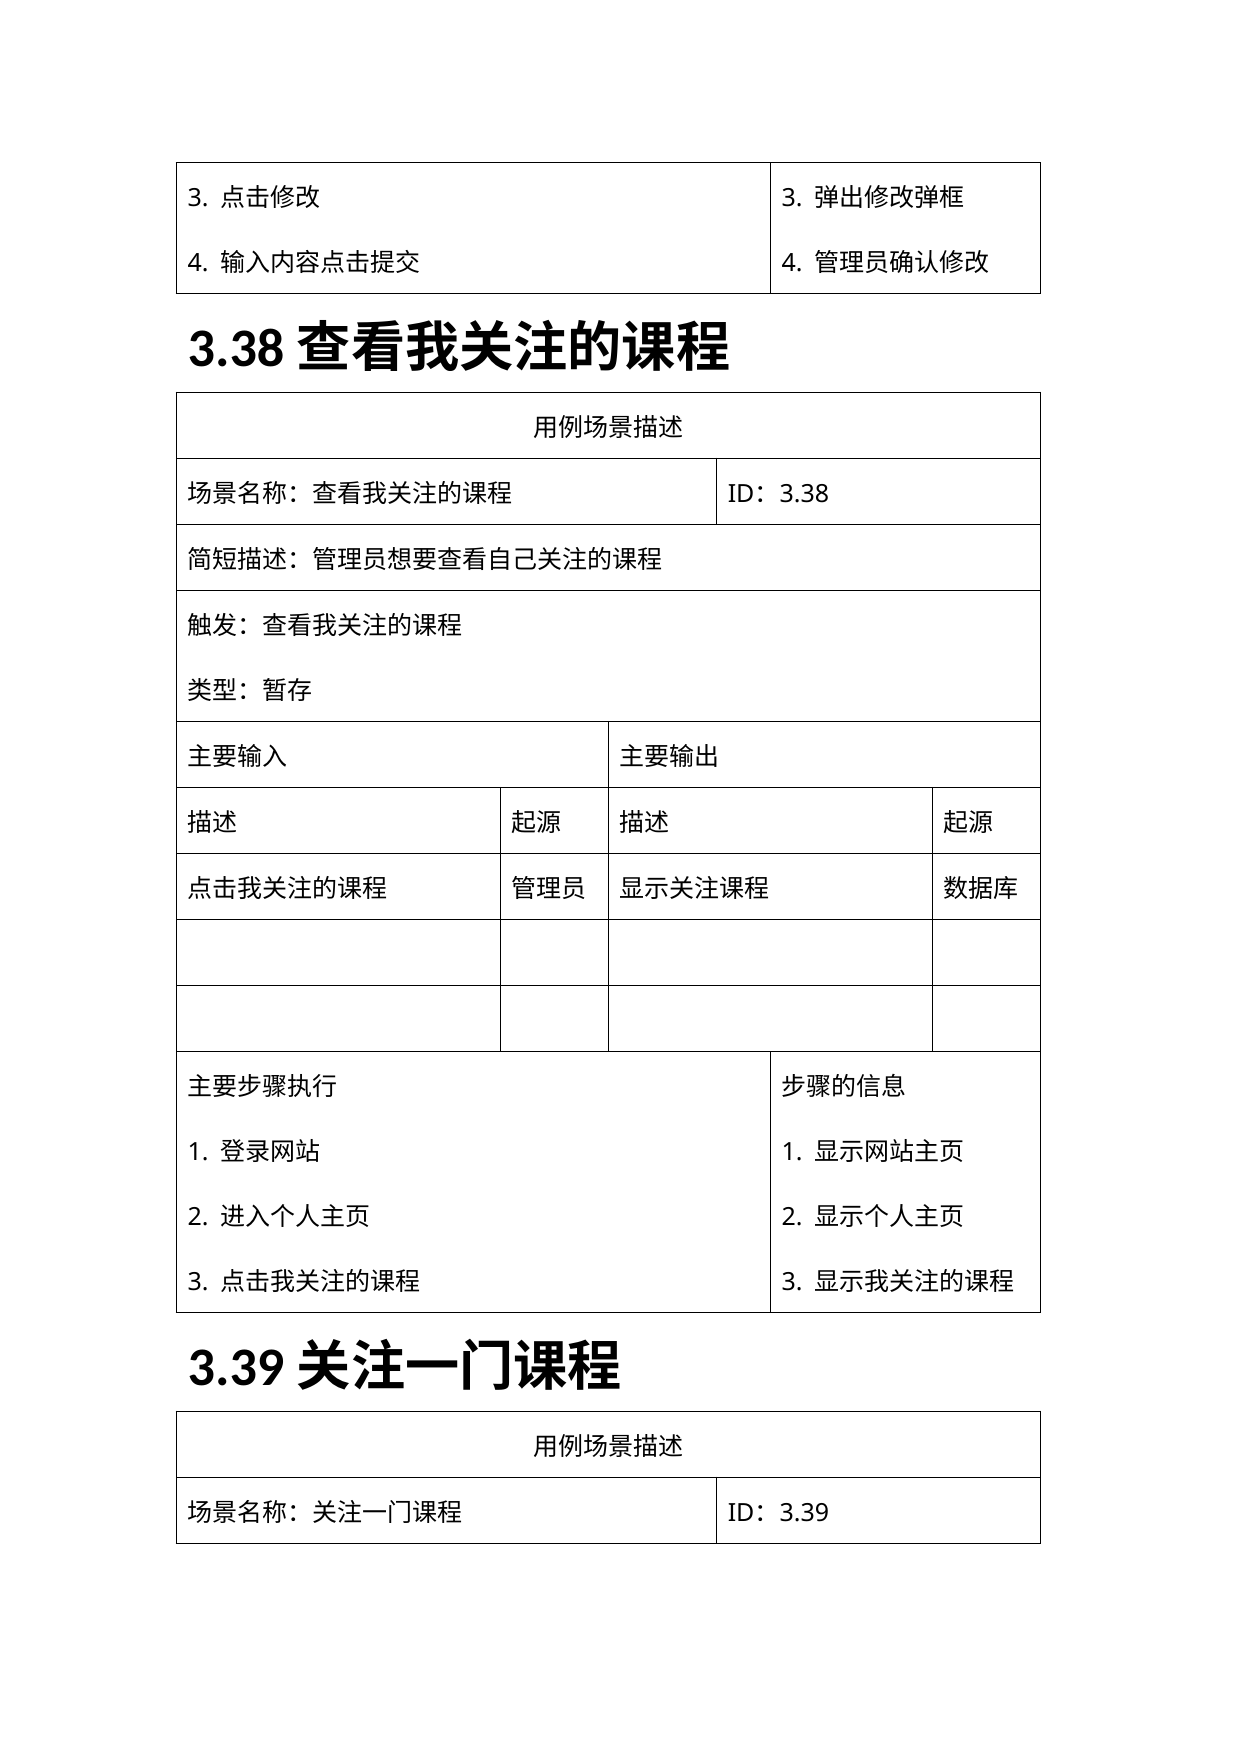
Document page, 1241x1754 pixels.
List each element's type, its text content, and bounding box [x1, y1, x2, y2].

table_cell [501, 920, 608, 985]
table_cell [933, 920, 1040, 985]
table_cell 显示关注课程 [609, 854, 932, 919]
table_cell 描述 [609, 788, 932, 853]
text 3.39 关注一门课程 [187, 1313, 1053, 1411]
table_cell 主要输出 [609, 722, 1040, 787]
table_cell ID：3.38 [717, 459, 1040, 524]
table_cell [501, 986, 608, 1051]
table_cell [771, 163, 1040, 293]
table_cell 管理员 [501, 854, 608, 919]
table_cell 简短描述：管理员想要查看自己关注的课程 [177, 525, 1040, 590]
table_cell 场景名称：关注一门课程 [177, 1478, 716, 1543]
table_cell ID：3.39 [717, 1478, 1040, 1543]
table_cell [609, 920, 932, 985]
table_cell [933, 986, 1040, 1051]
table_cell 起源 [501, 788, 608, 853]
table_header 用例场景描述 [177, 393, 1040, 458]
table_cell 数据库 [933, 854, 1040, 919]
text 3.38 查看我关注的课程 [187, 294, 1053, 392]
table_cell 场景名称：查看我关注的课程 [177, 459, 716, 524]
table_cell 触发：查看我关注的课程 类型：暂存 [177, 591, 1040, 721]
table_cell 主要输入 [177, 722, 608, 787]
table_cell 描述 [177, 788, 500, 853]
table_cell [609, 986, 932, 1051]
table_cell 起源 [933, 788, 1040, 853]
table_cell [177, 163, 770, 293]
table_cell [177, 920, 500, 985]
table_header 用例场景描述 [177, 1412, 1040, 1477]
table_cell 主要步骤执行 登录网站 进入个人主页 点击我关注的课程 [177, 1052, 770, 1312]
table_cell 步骤的信息 显示网站主页 显示个人主页 显示我关注的课程 [771, 1052, 1040, 1312]
table_cell 点击我关注的课程 [177, 854, 500, 919]
table_cell [177, 986, 500, 1051]
